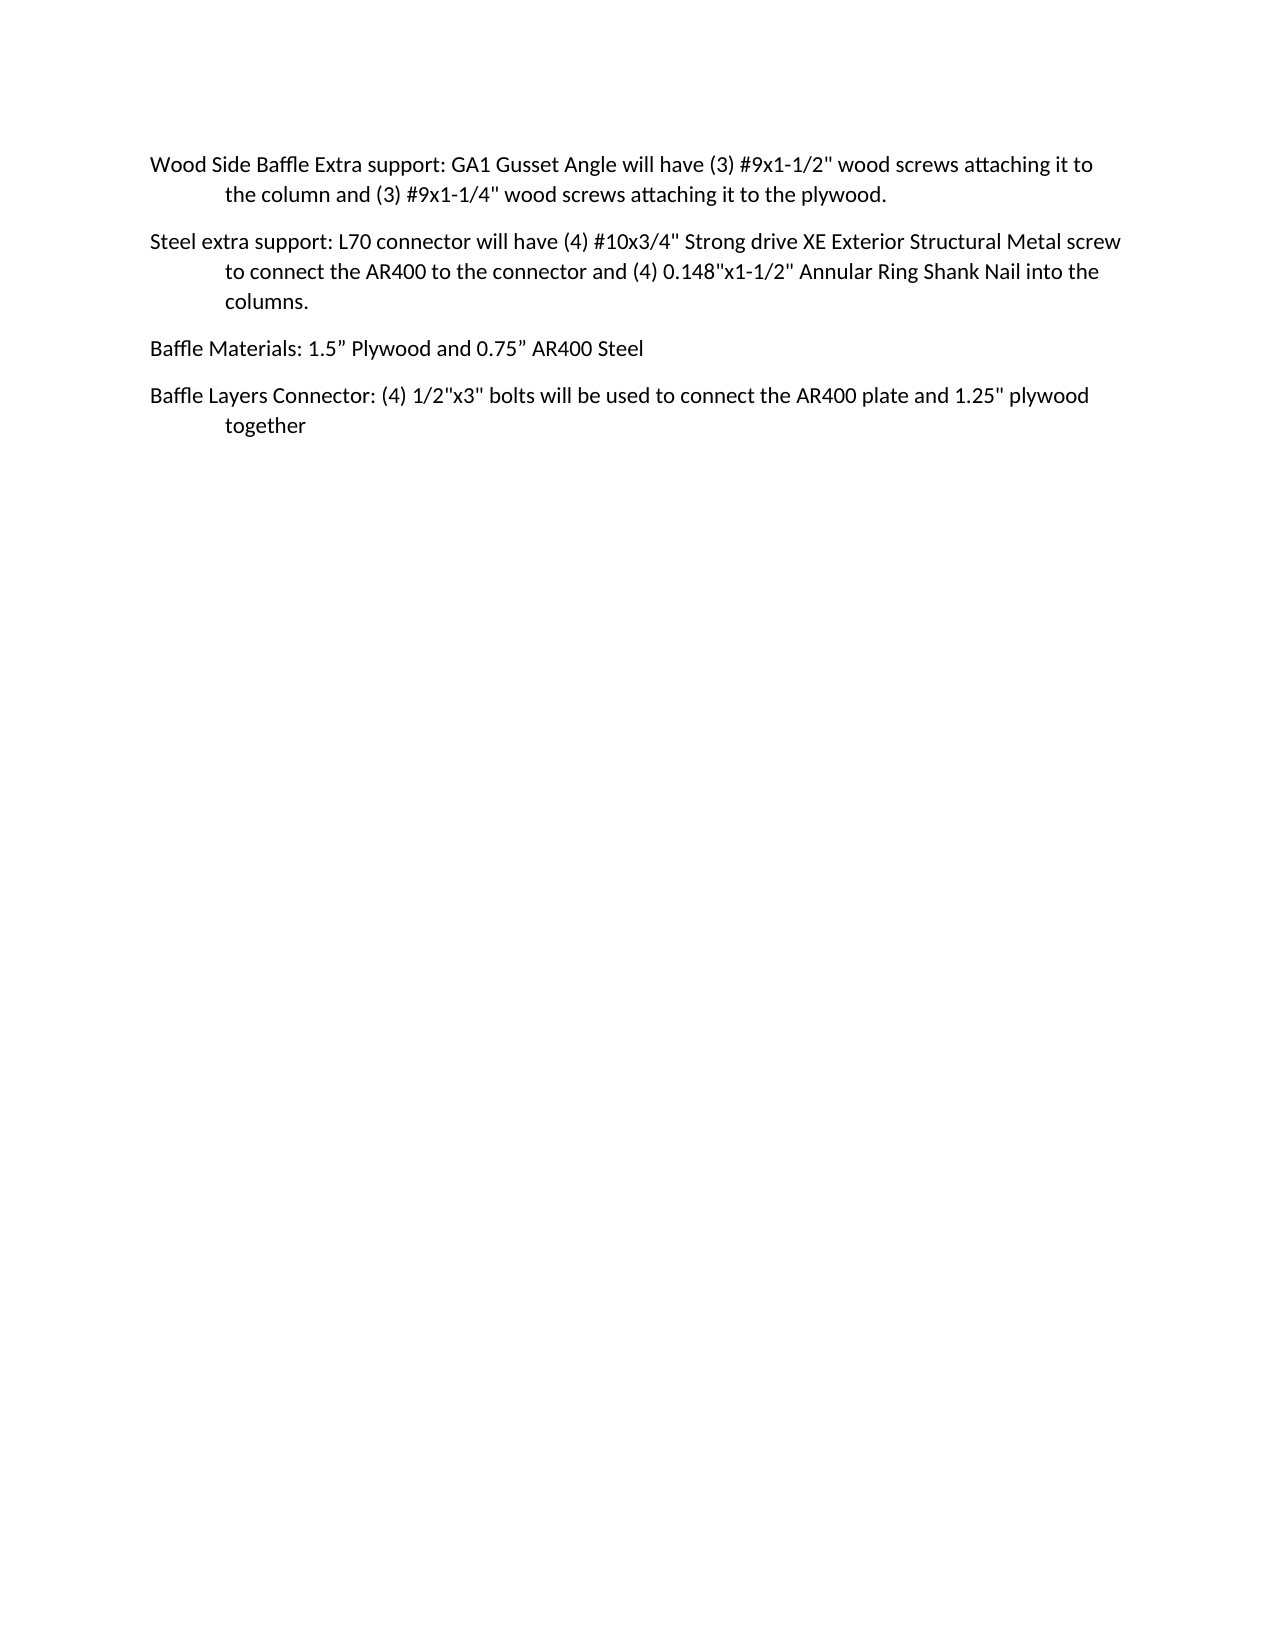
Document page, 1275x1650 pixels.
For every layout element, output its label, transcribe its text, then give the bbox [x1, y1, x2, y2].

text Baffle Materials: 1.5” Plywood and 0.75” AR400 Steel [150, 334, 1125, 362]
text Wood Side Baffle Extra support: GA1 Gusset Angle will have (3) #9x1-1/2" wood screws attaching it to the column and (3) #9x1-1/4" wood screws attaching it to the plywood. [150, 150, 1125, 208]
text Steel extra support: L70 connector will have (4) #10x3/4" Strong drive XE Exterior Structural Metal screw to connect the AR400 to the connector and (4) 0.148"x1-1/2" Annular Ring Shank Nail into the columns. [150, 227, 1125, 316]
text Baffle Layers Connector: (4) 1/2"x3" bolts will be used to connect the AR400 plate and 1.25" plywood together [150, 381, 1125, 439]
